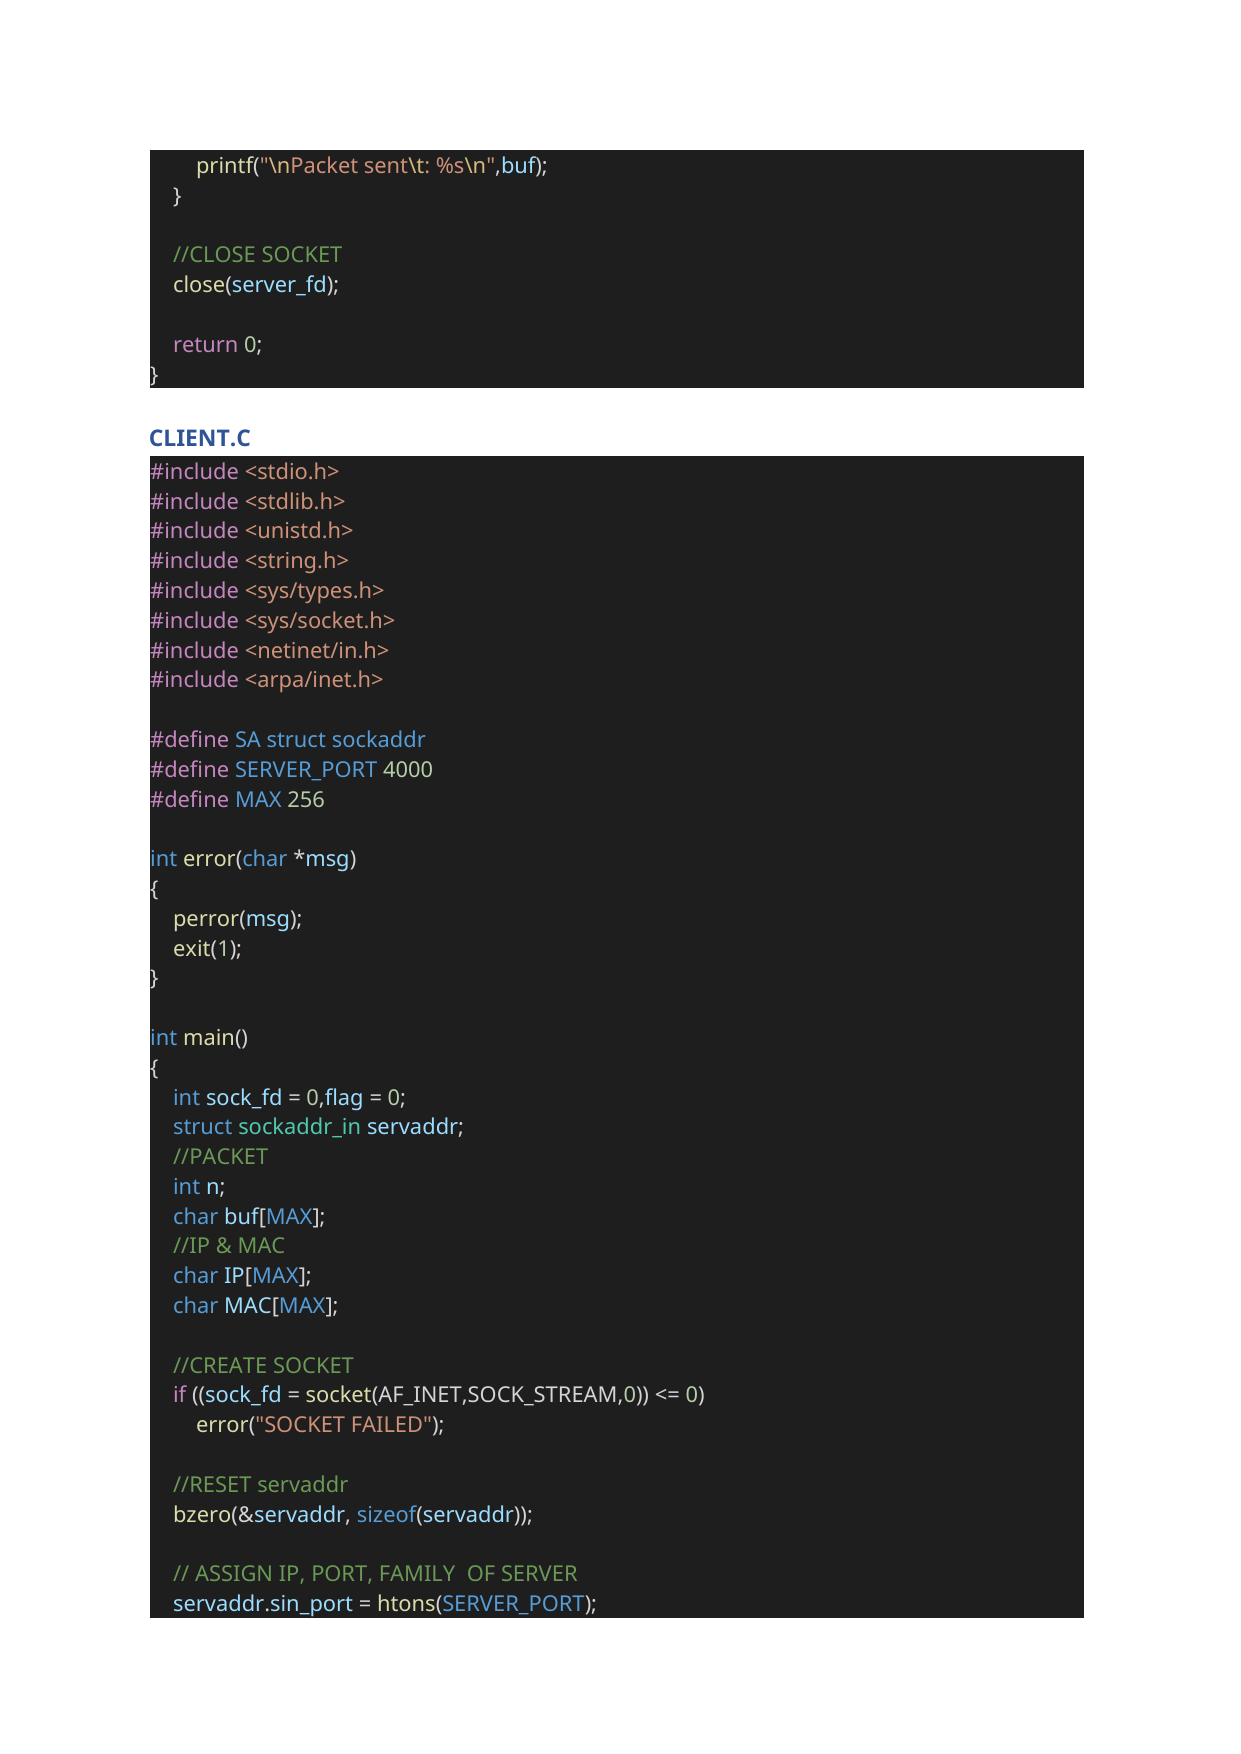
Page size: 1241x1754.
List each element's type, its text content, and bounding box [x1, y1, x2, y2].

text #include <unistd.h> [150, 515, 1084, 545]
text #include <stdlib.h> [150, 486, 1084, 515]
text //CLOSE SOCKET [150, 239, 1084, 269]
text close(server_fd); [150, 269, 1084, 299]
text } [150, 180, 1084, 209]
text char buf[MAX]; [150, 1201, 1084, 1230]
text CLIENT.C [148, 422, 1084, 453]
text //PACKET [150, 1141, 1084, 1171]
text error("SOCKET FAILED"); [150, 1409, 1084, 1439]
text int n; [150, 1171, 1084, 1201]
text int error(char *msg) [150, 843, 1084, 873]
text #define SA struct sockaddr [150, 724, 1084, 754]
text #define MAX 256 [150, 783, 1084, 813]
text //IP & MAC [150, 1230, 1084, 1260]
text #include <arpa/inet.h> [150, 664, 1084, 694]
text char IP[MAX]; [150, 1260, 1084, 1290]
text #include <sys/types.h> [150, 575, 1084, 605]
text int main() [150, 1022, 1084, 1052]
text #define SERVER_PORT 4000 [150, 754, 1084, 783]
text { [150, 1052, 1084, 1081]
text } [150, 962, 1084, 992]
text return 0; [150, 329, 1084, 358]
text char MAC[MAX]; [150, 1290, 1084, 1320]
text int sock_fd = 0,flag = 0; [150, 1081, 1084, 1111]
text bzero(&servaddr, sizeof(servaddr)); [150, 1498, 1084, 1528]
text servaddr.sin_port = htons(SERVER_PORT); [150, 1588, 1084, 1618]
text #include <string.h> [150, 545, 1084, 575]
text #include <stdio.h> [150, 456, 1084, 486]
text perror(msg); [150, 903, 1084, 932]
text #include <netinet/in.h> [150, 634, 1084, 664]
text if ((sock_fd = socket(AF_INET,SOCK_STREAM,0)) <= 0) [150, 1379, 1084, 1409]
text struct sockaddr_in servaddr; [150, 1111, 1084, 1141]
text // ASSIGN IP, PORT, FAMILY OF SERVER [150, 1558, 1084, 1588]
text #include <sys/socket.h> [150, 605, 1084, 634]
text //RESET servaddr [150, 1469, 1084, 1498]
text { [150, 873, 1084, 903]
text //CREATE SOCKET [150, 1349, 1084, 1379]
text } [150, 358, 1084, 388]
text exit(1); [150, 932, 1084, 962]
text printf("\nPacket sent\t: %s\n",buf); [150, 150, 1084, 180]
